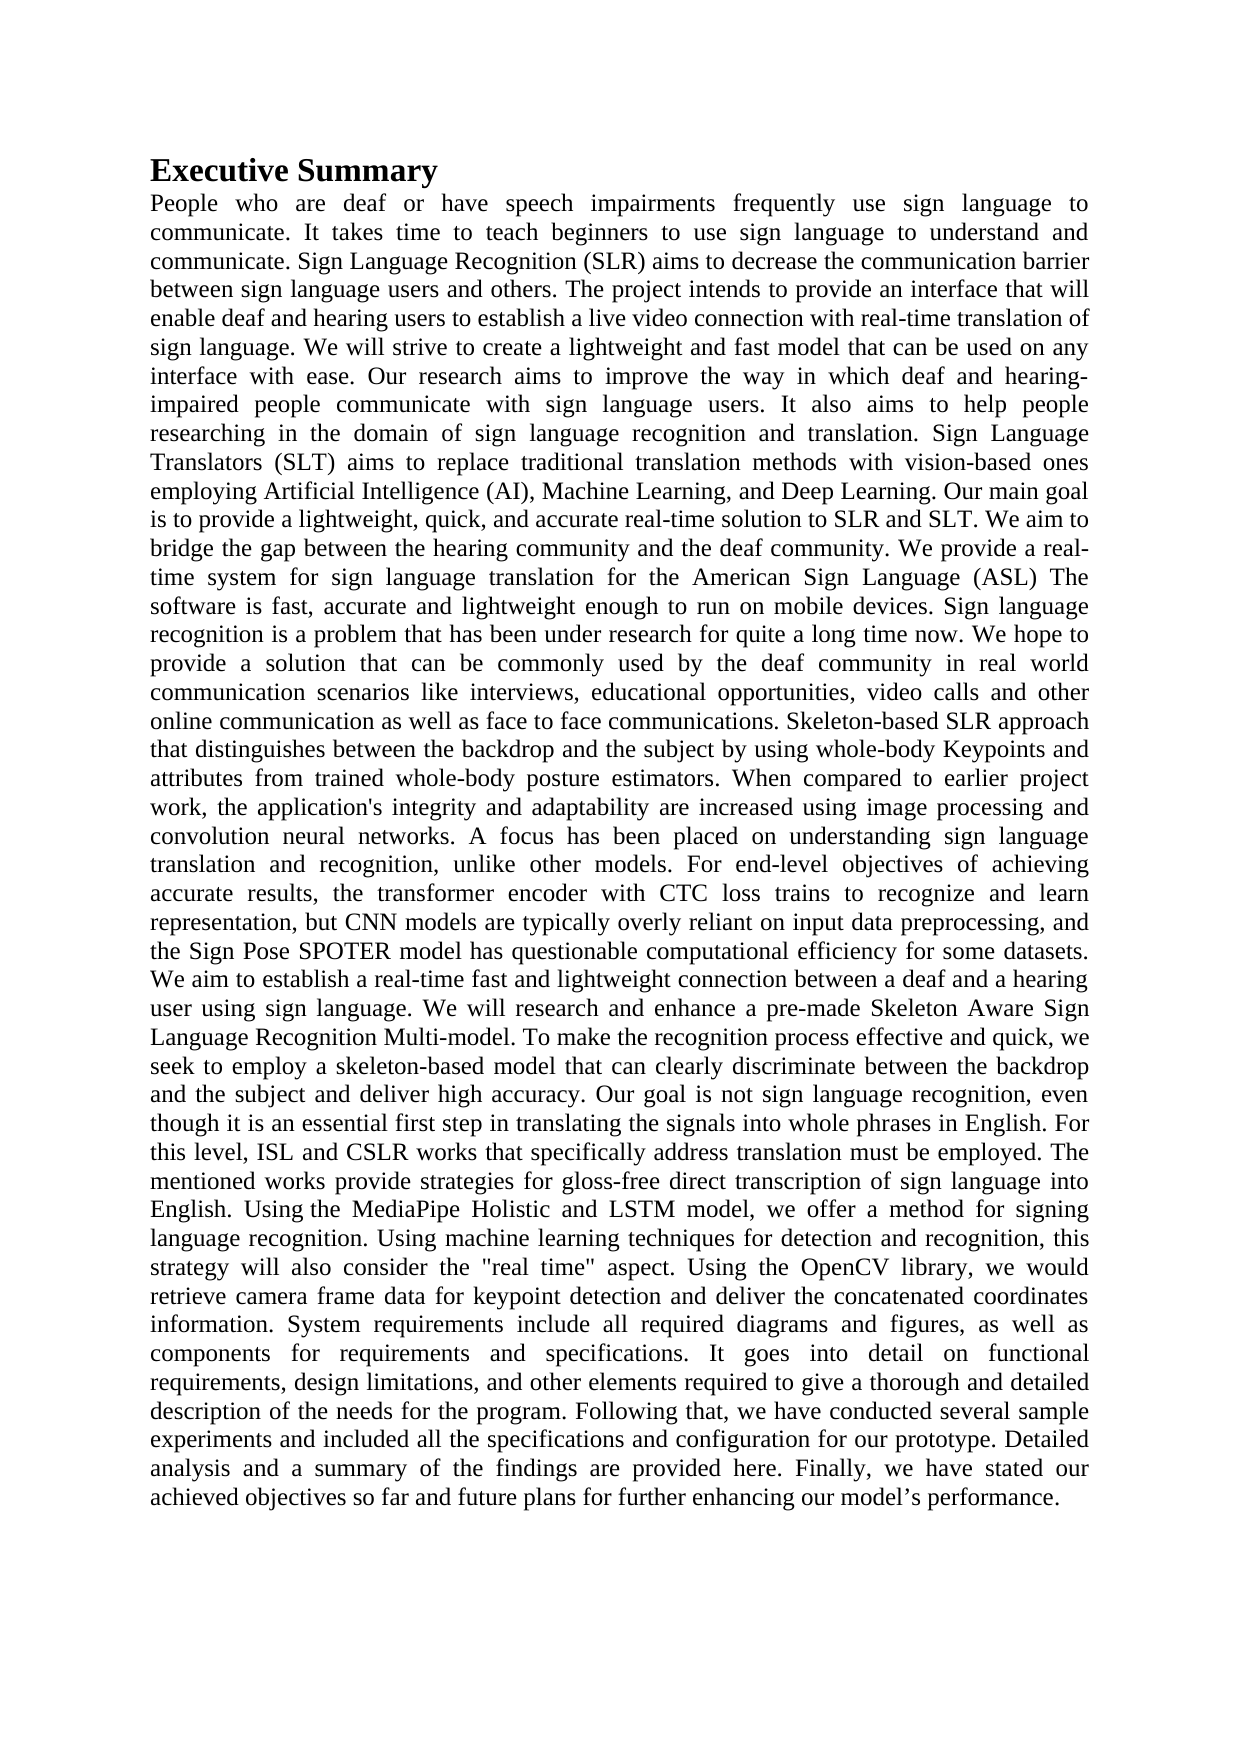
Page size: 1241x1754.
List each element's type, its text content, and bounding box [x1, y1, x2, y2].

text Executive Summary [150, 150, 1090, 188]
text People who are deaf or have speech impairments frequently use sign language to communicate. It takes time to teach beginners to use sign language to understand and communicate. Sign Language Recognition (SLR) aims to decrease the communication barrier between sign language users and others. The project intends to provide an interface that will enable deaf and hearing users to establish a live video connection with real-time translation of sign language. We will strive to create a lightweight and fast model that can be used on any interface with ease. Our research aims to improve the way in which deaf and hearing-impaired people communicate with sign language users. It also aims to help people researching in the domain of sign language recognition and translation. Sign Language Translators (SLT) aims to replace traditional translation methods with vision-based ones employing Artificial Intelligence (AI), Machine Learning, and Deep Learning. Our main goal is to provide a lightweight, quick, and accurate real-time solution to SLR and SLT. We aim to bridge the gap between the hearing community and the deaf community. We provide a real-time system for sign language translation for the American Sign Language (ASL) The software is fast, accurate and lightweight enough to run on mobile devices. Sign language recognition is a problem that has been under research for quite a long time now. We hope to provide a solution that can be commonly used by the deaf community in real world communication scenarios like interviews, educational opportunities, video calls and other online communication as well as face to face communications. Skeleton-based SLR approach that distinguishes between the backdrop and the subject by using whole-body Keypoints and attributes from trained whole-body posture estimators. When compared to earlier project work, the application's integrity and adaptability are increased using image processing and convolution neural networks. A focus has been placed on understanding sign language translation and recognition, unlike other models. For end-level objectives of achieving accurate results, the transformer encoder with CTC loss trains to recognize and learn representation, but CNN models are typically overly reliant on input data preprocessing, and the Sign Pose SPOTER model has questionable computational efficiency for some datasets. We aim to establish a real-time fast and lightweight connection between a deaf and a hearing user using sign language. We will research and enhance a pre-made Skeleton Aware Sign Language Recognition Multi-model. To make the recognition process effective and quick, we seek to employ a skeleton-based model that can clearly discriminate between the backdrop and the subject and deliver high accuracy. Our goal is not sign language recognition, even though it is an essential first step in translating the signals into whole phrases in English. For this level, ISL and CSLR works that specifically address translation must be employed. The mentioned works provide strategies for gloss-free direct transcription of sign language into English. Using the MediaPipe Holistic and LSTM model, we offer a method for signing language recognition. Using machine learning techniques for detection and recognition, this strategy will also consider the "real time" aspect. Using the OpenCV library, we would retrieve camera frame data for keypoint detection and deliver the concatenated coordinates information. System requirements include all required diagrams and figures, as well as components for requirements and specifications. It goes into detail on functional requirements, design limitations, and other elements required to give a thorough and detailed description of the needs for the program. Following that, we have conducted several sample experiments and included all the specifications and configuration for our prototype. Detailed analysis and a summary of the findings are provided here. Finally, we have stated our achieved objectives so far and future plans for further enhancing our model’s performance. [150, 188, 1090, 1511]
